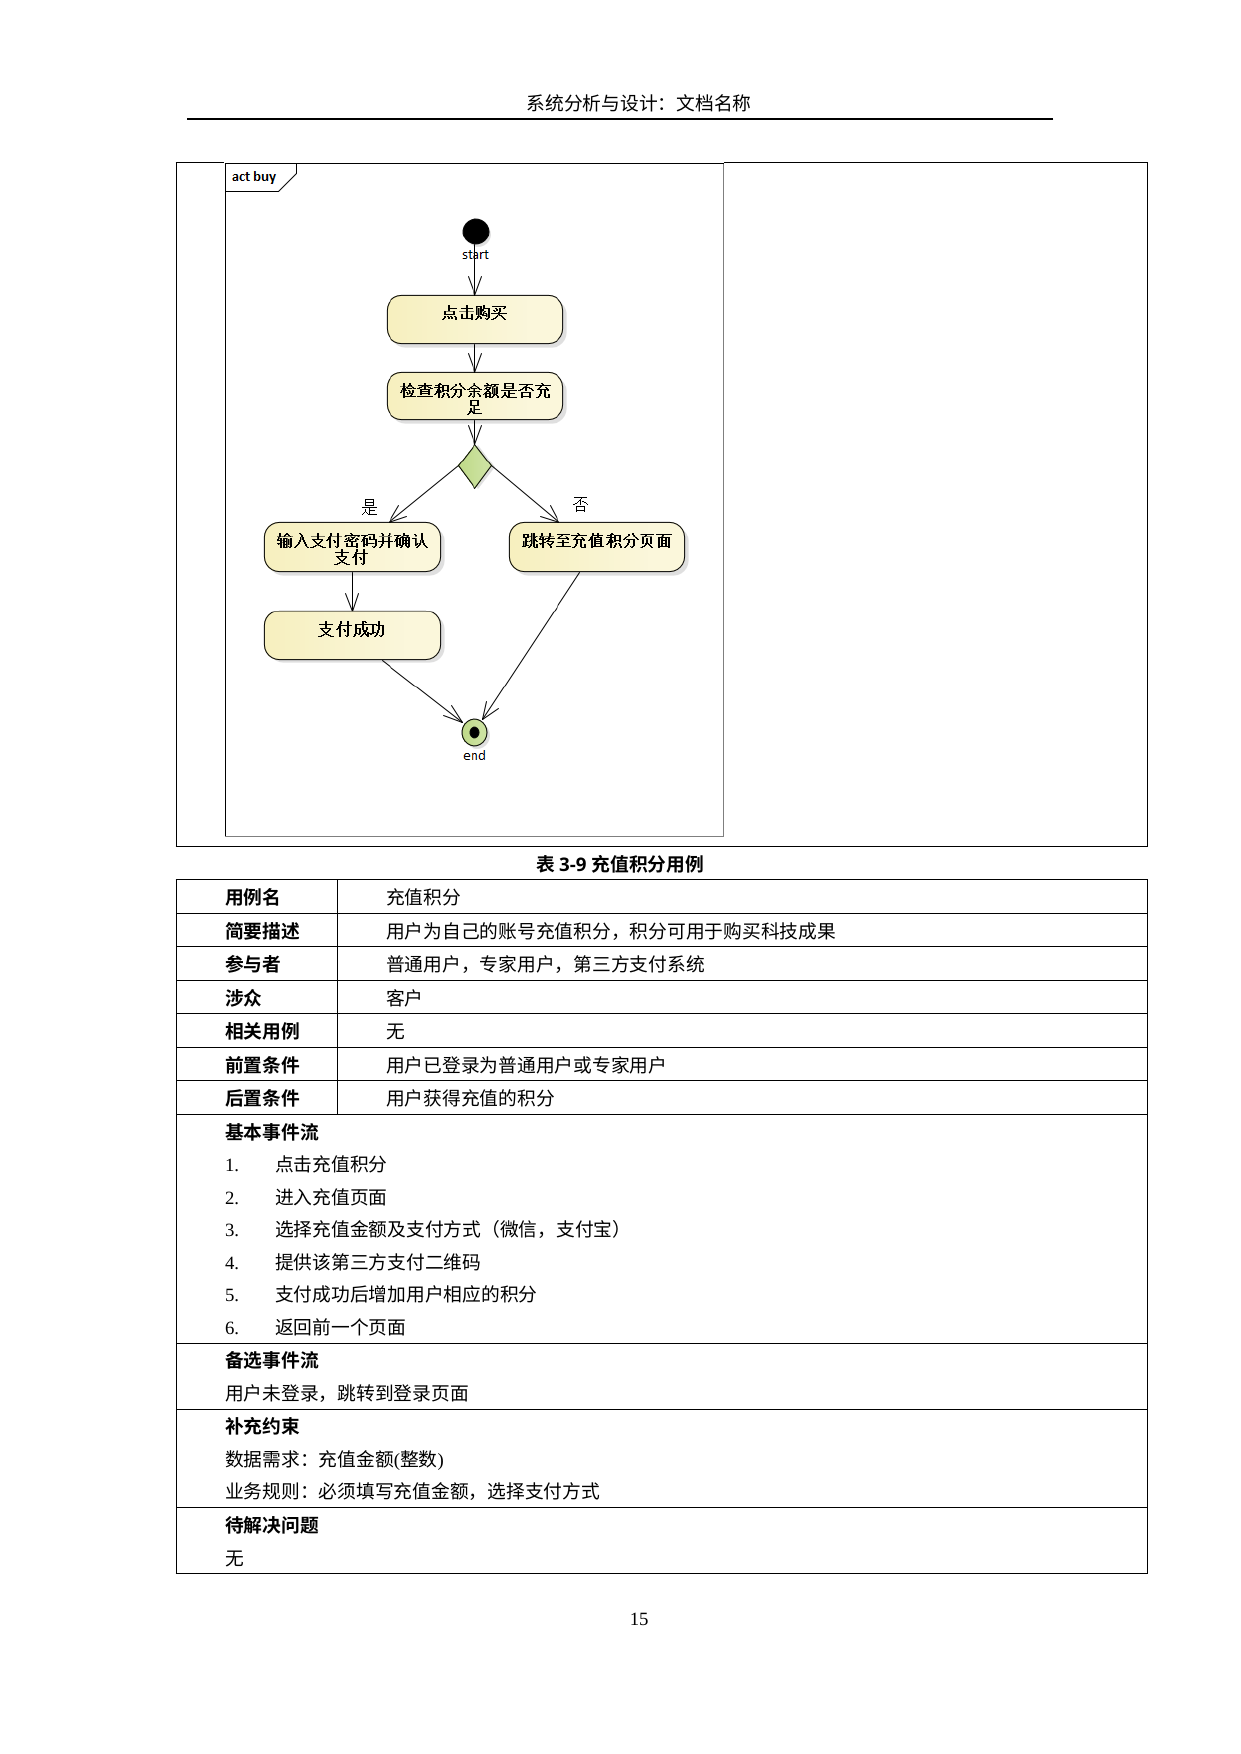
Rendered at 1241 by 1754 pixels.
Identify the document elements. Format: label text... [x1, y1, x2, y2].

table_cell 客户 [338, 981, 1147, 1013]
table_header 充值积分 [338, 880, 1147, 913]
picture [224, 162, 724, 837]
text 表3-9 充值积分用例 [187, 847, 1053, 879]
table_cell 参与者 [177, 947, 337, 980]
table_cell 用户获得充值的积分 [338, 1081, 1147, 1114]
table_cell 待解决问题 无 [177, 1508, 1147, 1573]
table_cell 相关图 [177, 163, 1147, 846]
table_cell 前置条件 [177, 1048, 337, 1080]
table_header 用例名 [177, 880, 337, 913]
table_cell 普通用户，专家用户，第三方支付系统 [338, 947, 1147, 980]
table_cell 补充约束 数据需求：充值金额(整数) 业务规则：必须填写充值金额，选择支付方式 [177, 1410, 1147, 1507]
table_cell 涉众 [177, 981, 337, 1013]
table_cell 用户为自己的账号充值积分，积分可用于购买科技成果 [338, 914, 1147, 946]
table_cell 后置条件 [177, 1081, 337, 1114]
table_cell 基本事件流 点击充值积分 进入充值页面 选择充值金额及支付方式（微信，支付宝） 提供该第三方支付二维码 支付成功后增加用户相应的积分 返回前一个页面 [177, 1115, 1147, 1342]
table_cell 无 [338, 1014, 1147, 1047]
table_cell 简要描述 [177, 914, 337, 946]
table_cell 相关用例 [177, 1014, 337, 1047]
table_cell 备选事件流 用户未登录，跳转到登录页面 [177, 1344, 1147, 1408]
table_cell 用户已登录为普通用户或专家用户 [338, 1048, 1147, 1080]
